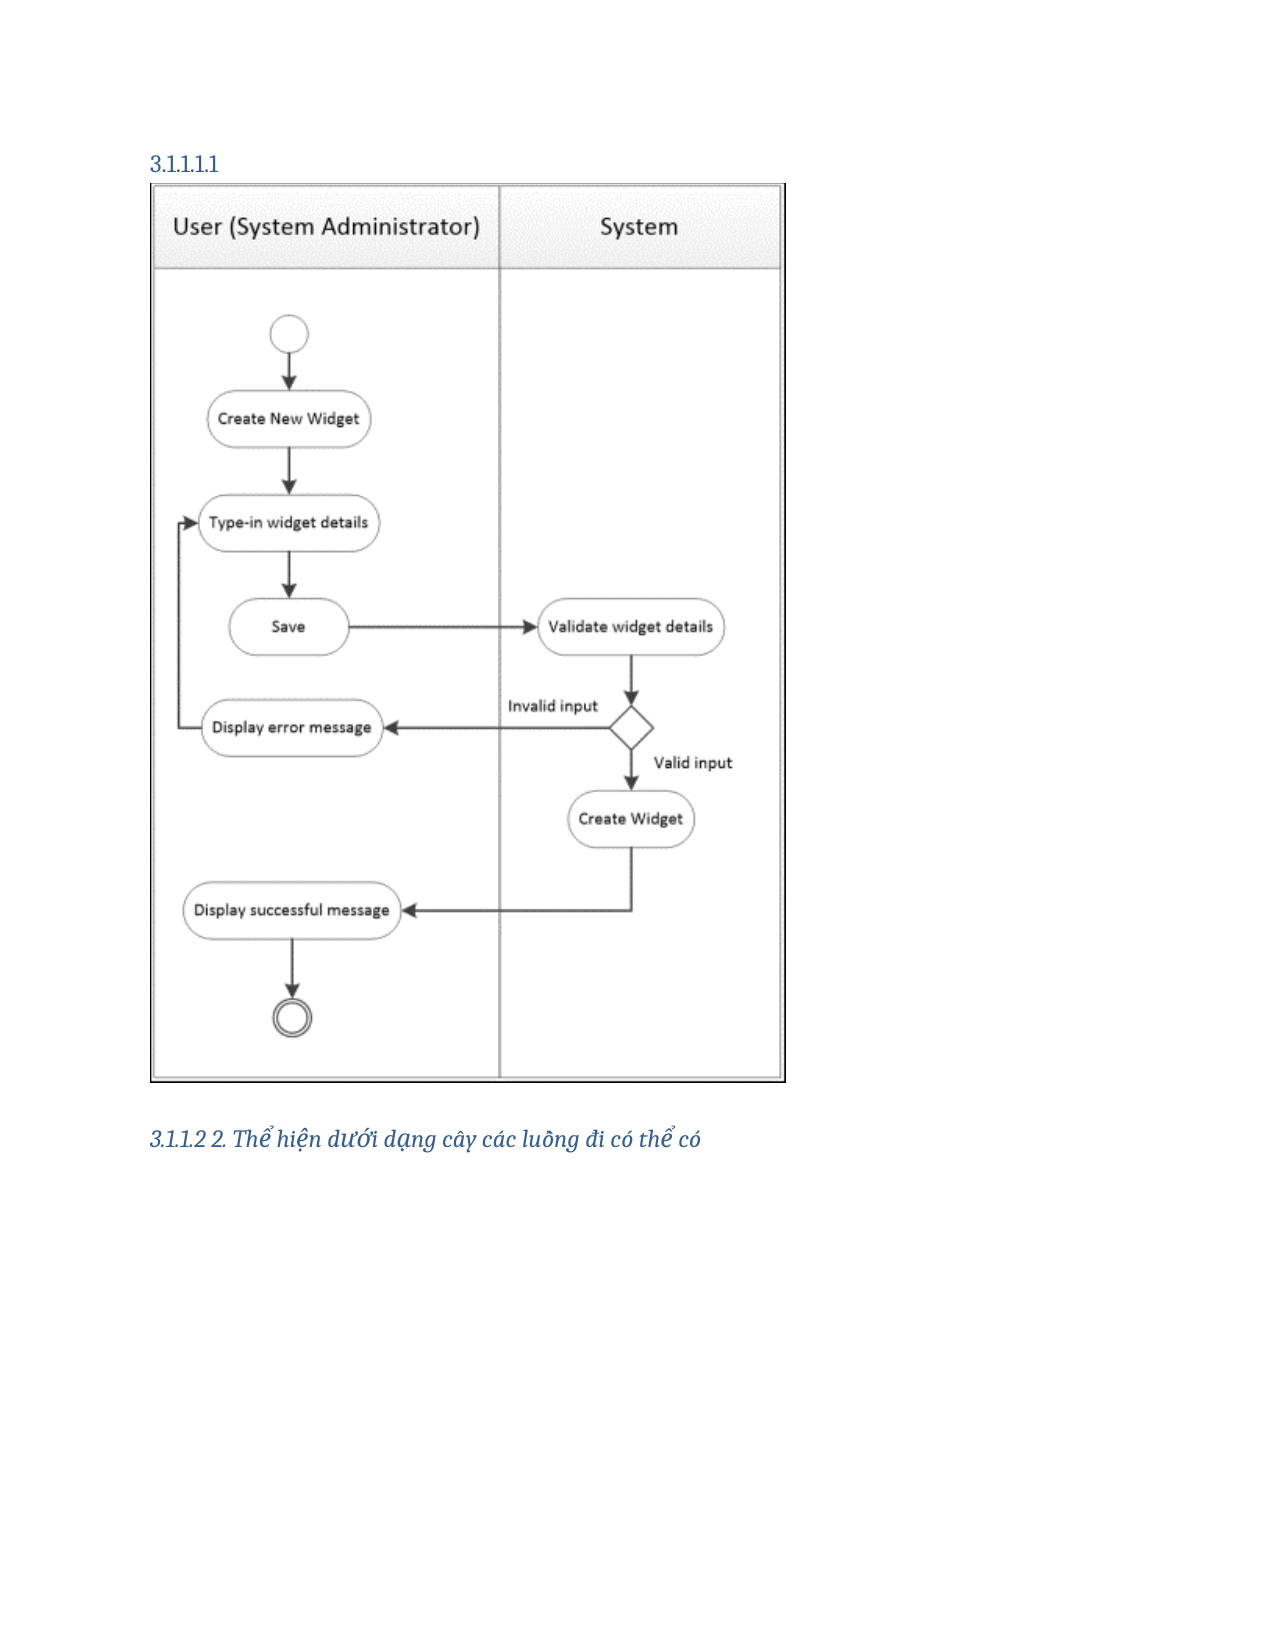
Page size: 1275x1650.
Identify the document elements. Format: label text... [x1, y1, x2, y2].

picture [150, 183, 786, 1083]
text 2. Thể hiện dưới dạng cây các luồng đi có thể có [150, 1124, 1125, 1153]
